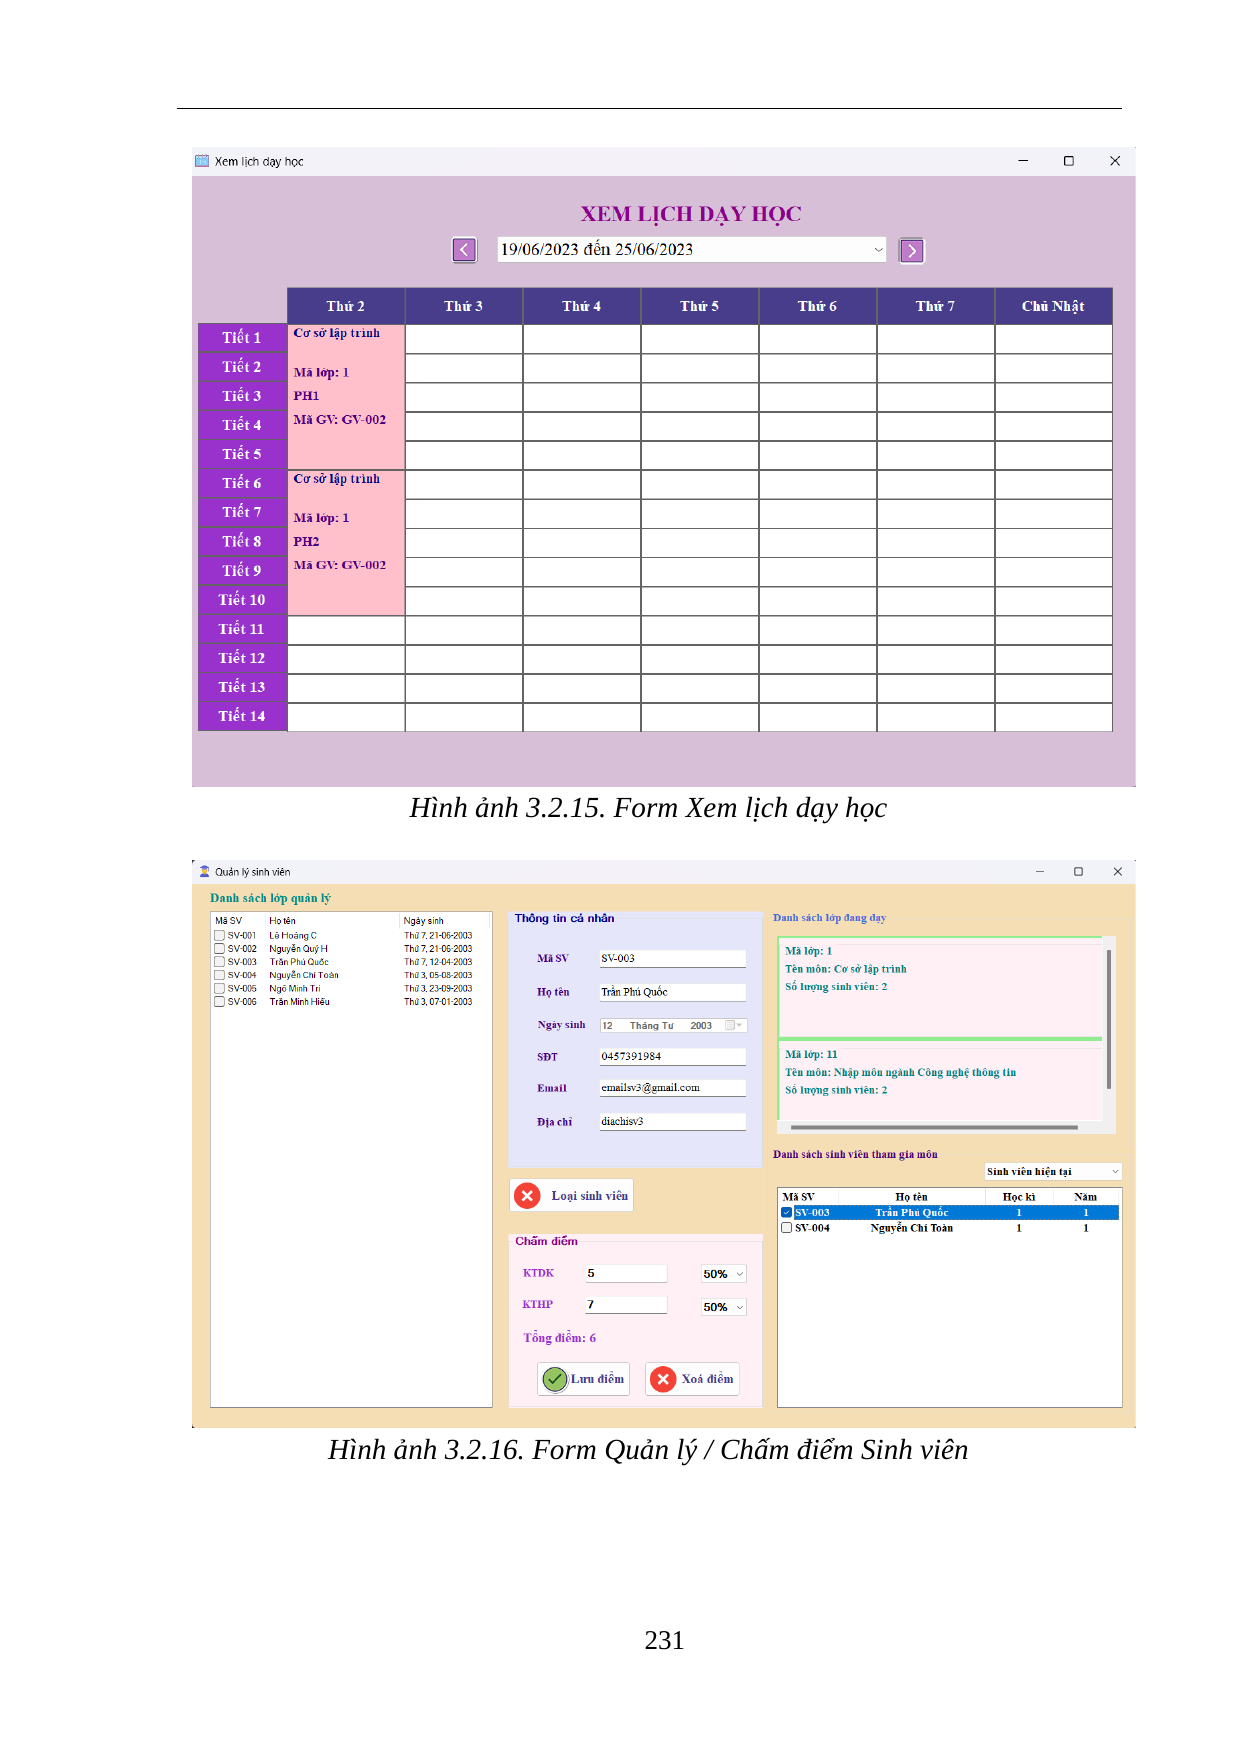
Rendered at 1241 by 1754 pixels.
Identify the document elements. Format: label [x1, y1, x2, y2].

picture [192, 860, 1136, 1428]
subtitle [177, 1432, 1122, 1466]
picture [192, 147, 1136, 787]
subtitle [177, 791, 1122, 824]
